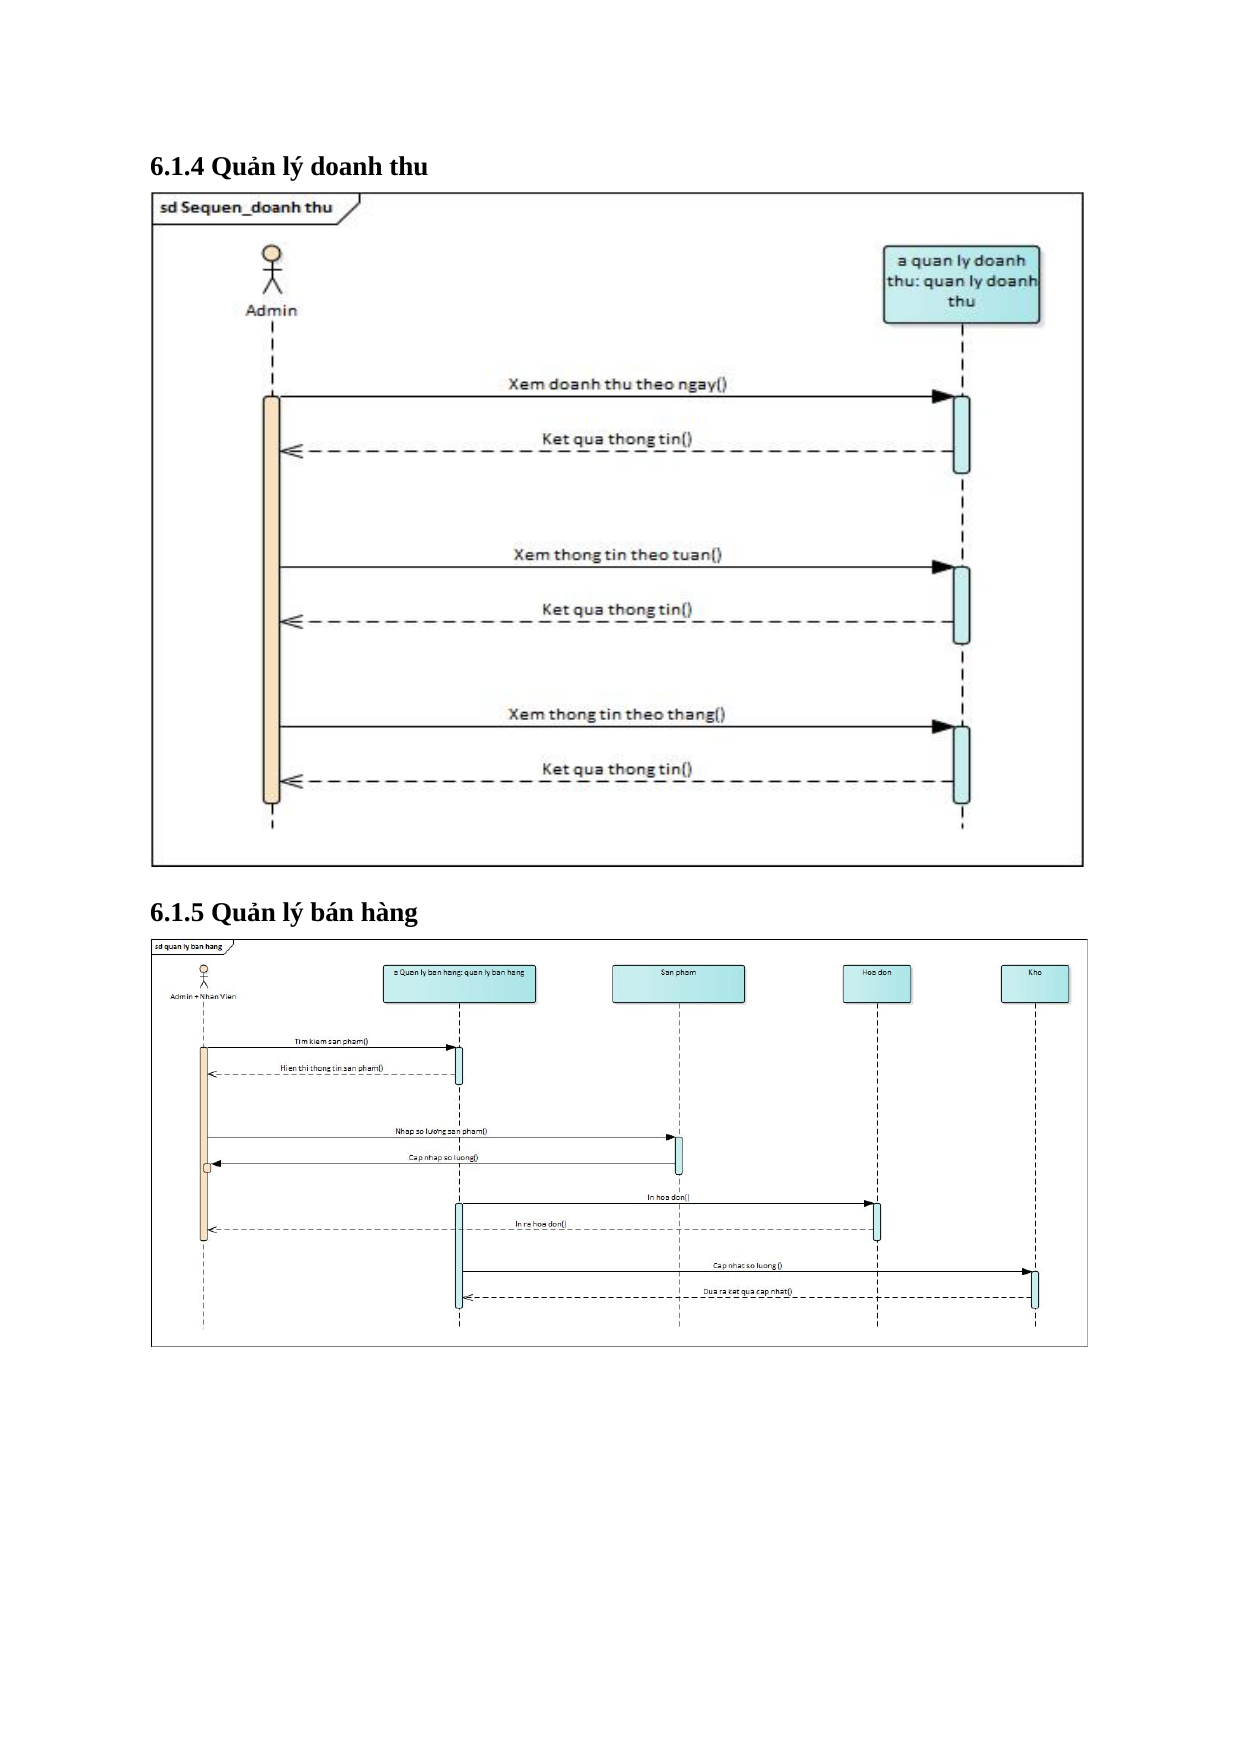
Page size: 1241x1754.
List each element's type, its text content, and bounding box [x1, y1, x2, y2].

subtitle 6.1.4 Quản lý doanh thu [150, 150, 1090, 181]
picture [150, 192, 1084, 867]
picture [150, 938, 1088, 1347]
subtitle 6.1.5 Quản lý bán hàng [150, 896, 1090, 927]
